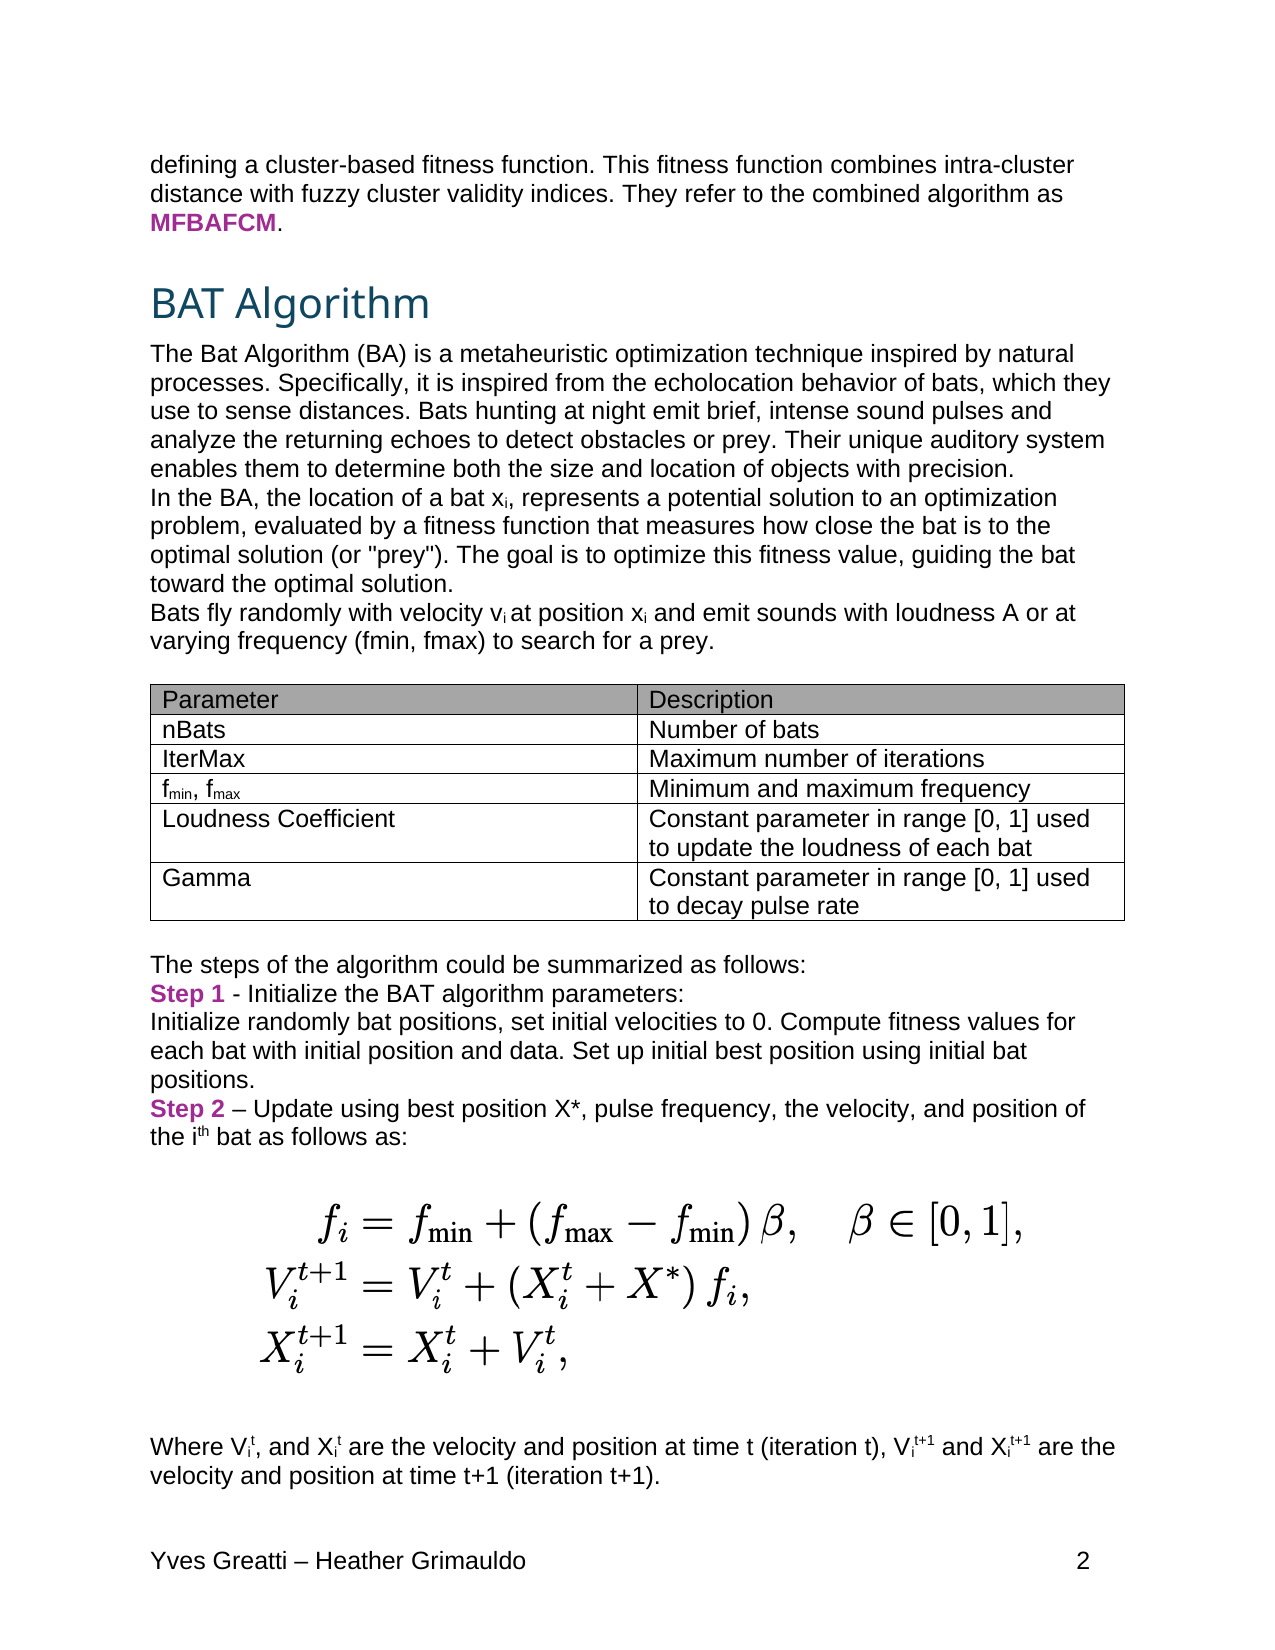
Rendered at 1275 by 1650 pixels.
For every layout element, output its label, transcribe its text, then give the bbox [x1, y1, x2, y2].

table_cell Minimum and maximum frequency [638, 774, 1124, 803]
text In the BA, the location of a bat xi, represents a potential solution to an optimization problem, evaluated by a fitness function that measures how close the bat is to the optimal solution (or "prey"). The goal is to optimize this fitness value, guiding the bat toward the optimal solution. [150, 483, 1125, 598]
table_cell IterMax [151, 745, 637, 773]
subtitle BAT Algorithm [150, 274, 1125, 331]
text Step 1 - Initialize the BAT algorithm parameters: [150, 979, 1125, 1007]
table_cell Gamma [151, 863, 637, 920]
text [150, 150, 1125, 236]
table_header Description [638, 685, 1124, 714]
text Where Vit, and Xit are the velocity and position at time t (iteration t), Vit+1 and Xit+1 are the velocity and position at time t+1 (iteration t+1). [150, 1432, 1125, 1489]
table_cell Maximum number of iterations [638, 745, 1124, 773]
picture [237, 1180, 1038, 1404]
table_cell Loudness Coefficient [151, 804, 637, 862]
text The Bat Algorithm (BA) is a metaheuristic optimization technique inspired by natural processes. Specifically, it is inspired from the echolocation behavior of bats, which they use to sense distances. Bats hunting at night emit brief, intense sound pulses and analyze the returning echoes to detect obstacles or prey. Their unique auditory system enables them to determine both the size and location of objects with precision. [150, 339, 1125, 483]
text Step 2 – Update using best position X*, pulse frequency, the velocity, and position of the ith bat as follows as: [150, 1094, 1125, 1151]
text The steps of the algorithm could be summarized as follows: [150, 950, 1125, 979]
table_header Parameter [151, 685, 637, 714]
table_cell nBats [151, 715, 637, 743]
table_cell Constant parameter in range [0, 1] used to update the loudness of each bat [638, 804, 1124, 862]
text Bats fly randomly with velocity vi at position xi and emit sounds with loudness A or at varying frequency (fmin, fmax) to search for a prey. [150, 598, 1125, 655]
table_cell fmin, fmax [151, 774, 637, 803]
table_cell Number of bats [638, 715, 1124, 743]
table_cell Constant parameter in range [0, 1] used to decay pulse rate [638, 863, 1124, 920]
text Initialize randomly bat positions, set initial velocities to 0. Compute fitness values for each bat with initial position and data. Set up initial best position using initial bat positions. [150, 1007, 1125, 1094]
